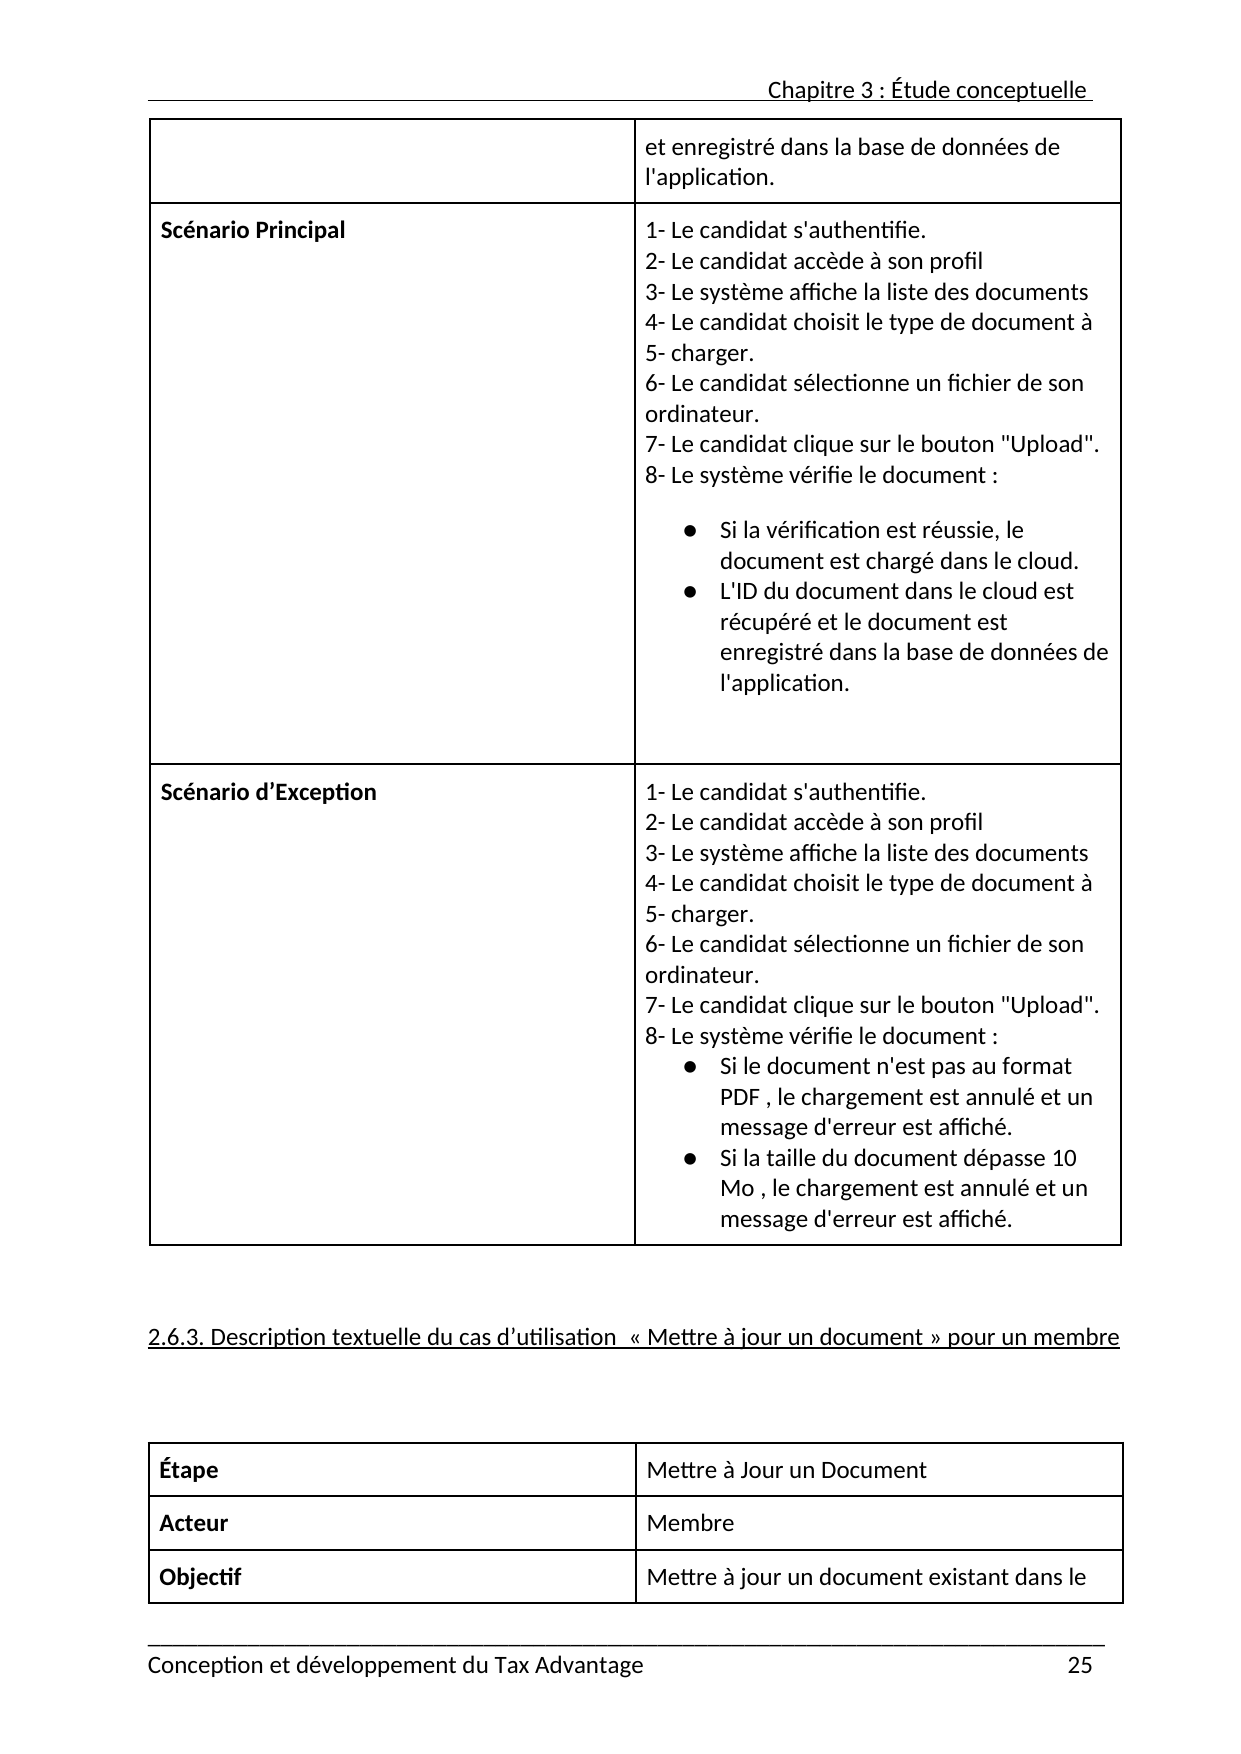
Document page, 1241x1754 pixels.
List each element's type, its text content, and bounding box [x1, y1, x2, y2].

subtitle 2.6.3. Description textuelle du cas d’utilisation « Mettre à jour un document » pour un membre [623, 1321, 1122, 1352]
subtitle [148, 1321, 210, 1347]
